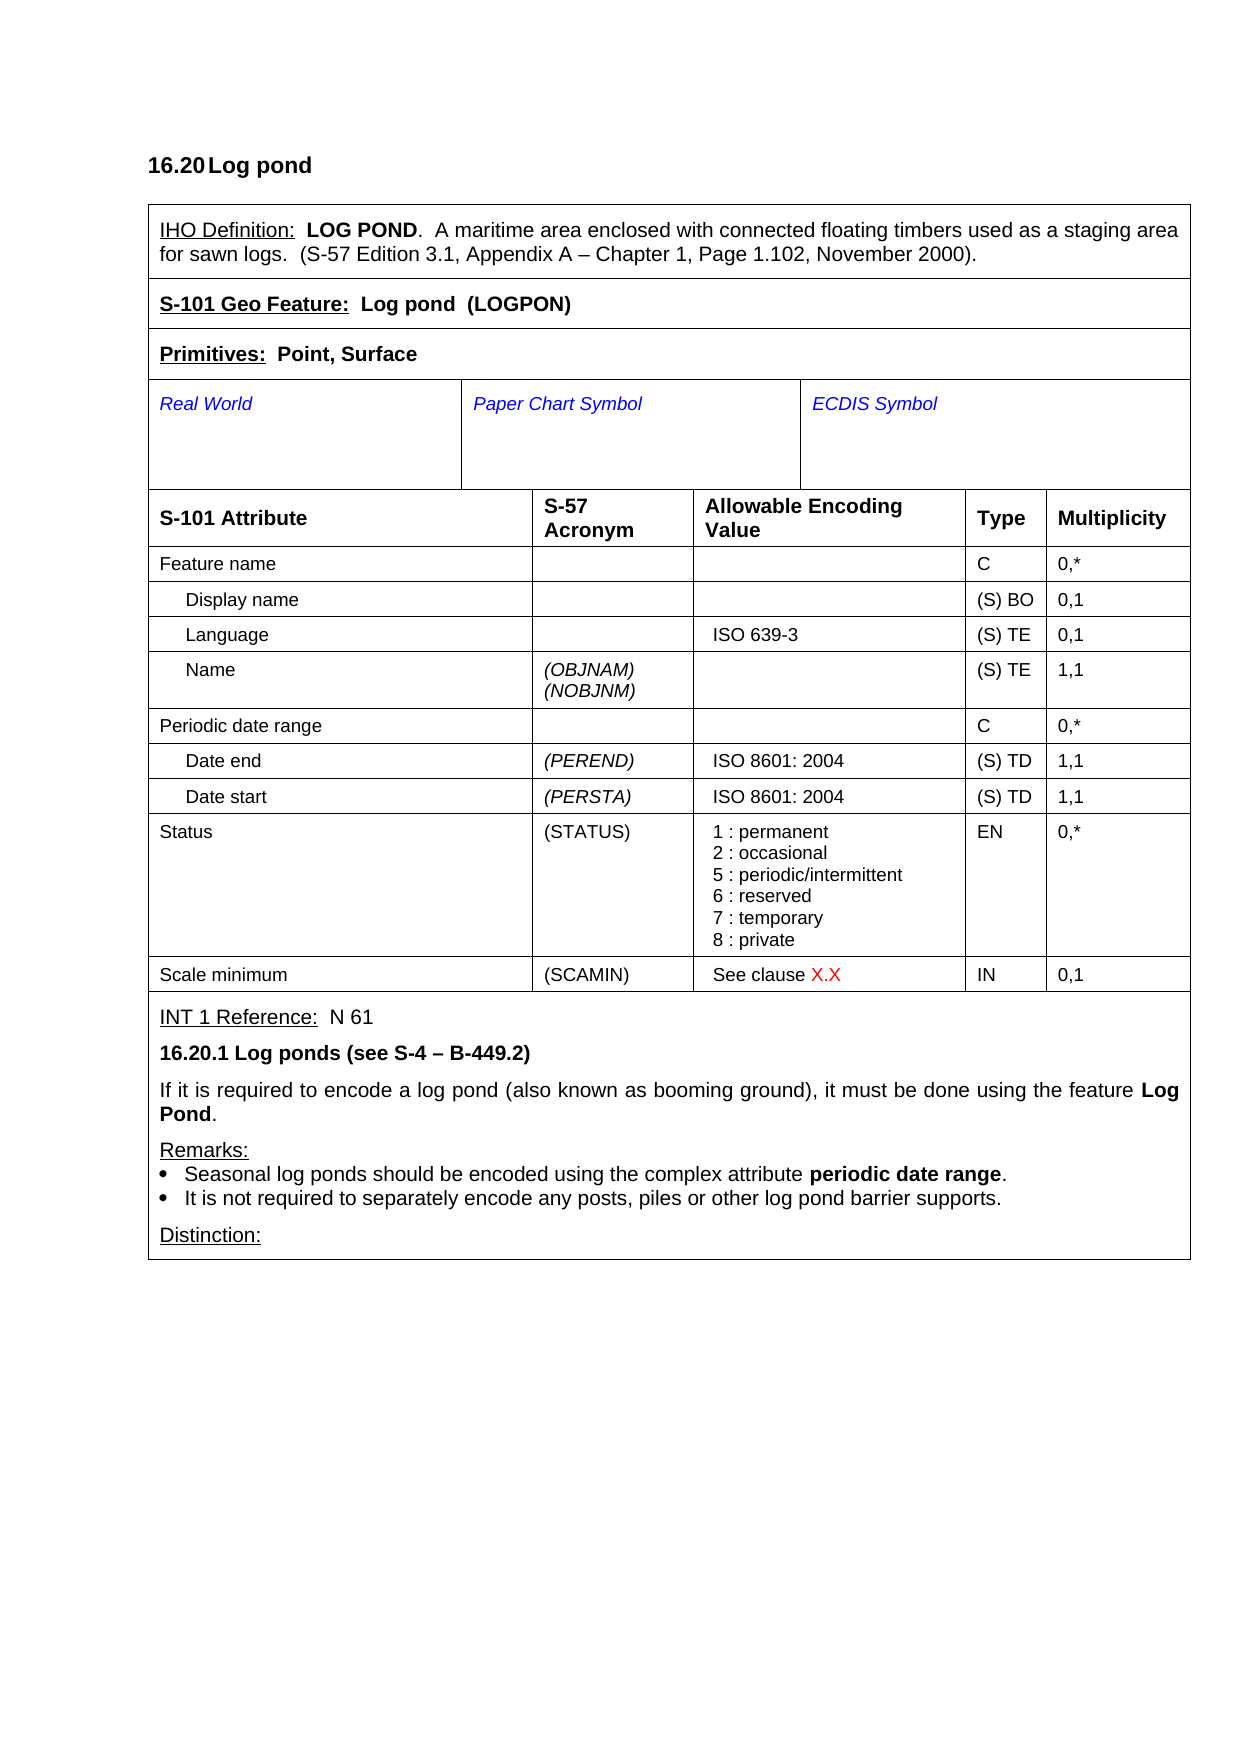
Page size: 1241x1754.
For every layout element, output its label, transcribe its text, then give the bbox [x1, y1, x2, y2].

table_cell IN [966, 957, 1046, 991]
table_cell S-101 Attribute [149, 490, 532, 546]
table_cell Language [149, 617, 532, 651]
table_cell 1 Reference: N 61 Log ponds (see S-4 – B-449.2) If it is required to encode a log pond (also known as booming ground), it must be done using the feature Log Pond. Remarks: Seasonal log ponds should be encoded using the complex attribute periodic date range. It is not required to separately encode any posts, piles or other log pond barrier supports. Distinction: [149, 992, 1190, 1259]
table_cell Date end [149, 744, 532, 778]
table_cell Allowable Encoding Value [694, 490, 965, 546]
table_cell Date start [149, 779, 532, 813]
table_cell ISO 639-3 [694, 617, 965, 651]
table_cell (STATUS) [533, 814, 693, 956]
table_cell C [966, 709, 1046, 743]
table_cell (S) BO [966, 582, 1046, 616]
table_cell 0,* [1047, 547, 1190, 581]
table_cell 0,1 [1047, 582, 1190, 616]
table_cell Real World [149, 380, 461, 489]
table_cell ECDIS Symbol [801, 380, 1190, 489]
table_header IHO Definition: LOG POND. A maritime area enclosed with connected floating timbers used as a staging area for sawn logs. (S-57 Edition 3.1, Appendix A – Chapter 1, Page 1.102, November 2000). [149, 205, 1190, 278]
table_cell Paper Chart Symbol [462, 380, 800, 489]
table_cell [694, 709, 965, 743]
table_cell (S) TD [966, 779, 1046, 813]
table_cell C [966, 547, 1046, 581]
table_cell [694, 582, 965, 616]
table_cell [533, 617, 693, 651]
table_cell S-101 Geo Feature: Log pond (LOGPON) [149, 279, 1190, 328]
table_cell 0,* [1047, 814, 1190, 956]
table_cell EN [966, 814, 1046, 956]
table_cell Type [966, 490, 1046, 546]
table_cell [533, 582, 693, 616]
table_cell 1,1 [1047, 652, 1190, 708]
table_cell (OBJNAM) (NOBJNM) [533, 652, 693, 708]
table_cell (S) TD [966, 744, 1046, 778]
table_cell 1,1 [1047, 744, 1190, 778]
table_cell ISO 8601: 2004 [694, 744, 965, 778]
table_cell 0,1 [1047, 957, 1190, 991]
table_cell (SCAMIN) [533, 957, 693, 991]
table_cell [533, 709, 693, 743]
table_cell Multiplicity [1047, 490, 1190, 546]
table_cell (PEREND) [533, 744, 693, 778]
table_cell Periodic date range [149, 709, 532, 743]
table_cell See clause X.X [694, 957, 965, 991]
table_cell (S) TE [966, 652, 1046, 708]
table_cell (PERSTA) [533, 779, 693, 813]
table_cell [694, 547, 965, 581]
table_cell [533, 547, 693, 581]
subtitle Log pond [148, 154, 1093, 179]
table_cell 0,1 [1047, 617, 1190, 651]
table_cell 1 : permanent 2 : occasional 5 : periodic/intermittent 6 : reserved 7 : temporary 8 : private [694, 814, 965, 956]
table_cell Scale minimum [149, 957, 532, 991]
table_cell Name [149, 652, 532, 708]
table_cell Display name [149, 582, 532, 616]
table_cell S-57 Acronym [533, 490, 693, 546]
table_cell (S) TE [966, 617, 1046, 651]
table_cell ISO 8601: 2004 [694, 779, 965, 813]
table_cell 0,* [1047, 709, 1190, 743]
table_cell Primitives: Point, Surface [149, 329, 1190, 379]
table_cell Status [149, 814, 532, 956]
table_cell [694, 652, 965, 708]
table_cell 1,1 [1047, 779, 1190, 813]
table_cell Feature name [149, 547, 532, 581]
